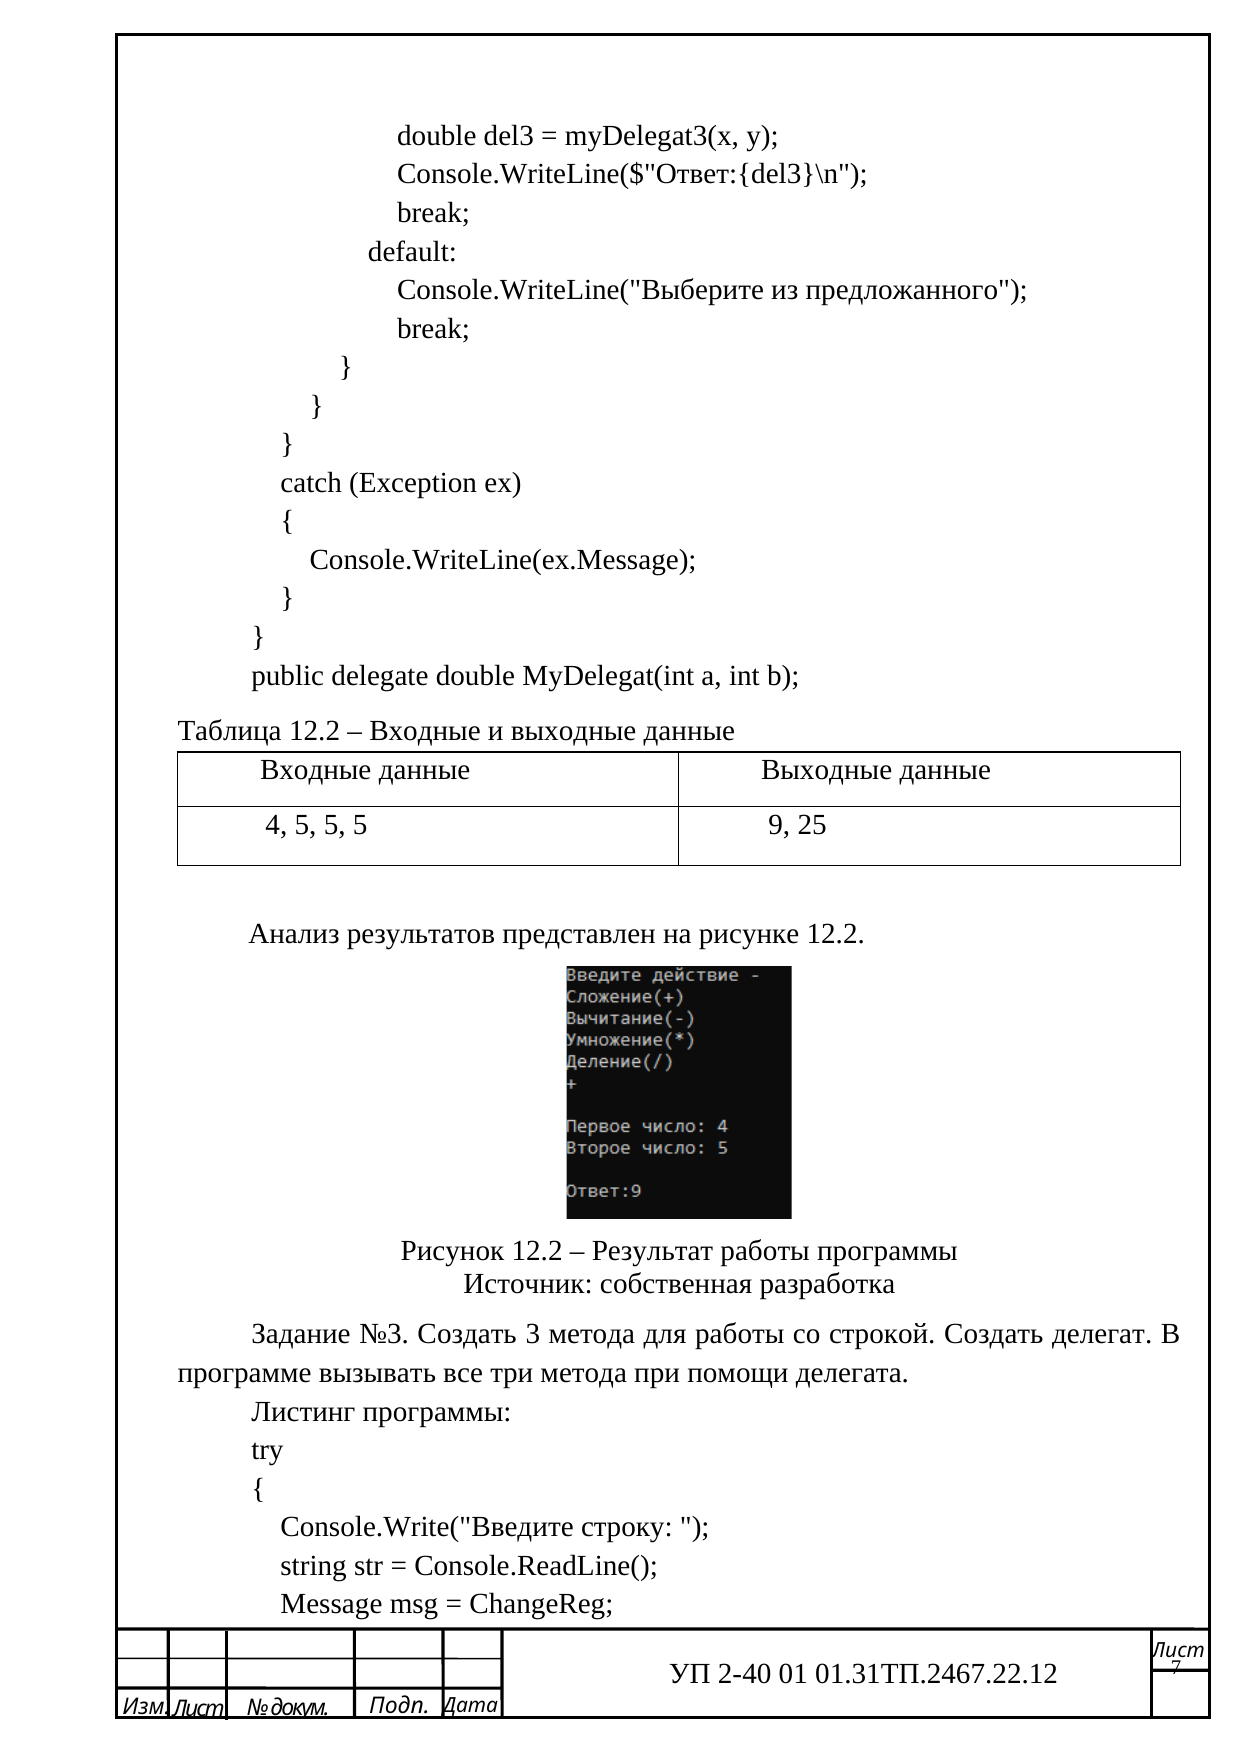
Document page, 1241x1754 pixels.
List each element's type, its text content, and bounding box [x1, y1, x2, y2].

text } [177, 388, 1181, 421]
text catch (Exception ex) [177, 465, 1181, 498]
text public delegate double MyDelegat(int a, int b); [177, 658, 1181, 691]
text Console.WriteLine(ex.Message); [177, 542, 1181, 576]
text { [177, 503, 1181, 537]
text default: [177, 234, 1181, 267]
text Console.WriteLine($"Ответ:{del3}\n"); [177, 157, 1181, 190]
text Источник: собственная разработка [177, 1266, 1181, 1300]
text Таблица 12.2 – Входные и выходные данные [177, 713, 1181, 746]
text Console.WriteLine("Выберите из предложанного"); [177, 272, 1181, 306]
text break; [177, 195, 1181, 229]
text } [177, 426, 1181, 460]
text Листинг программы: [177, 1394, 1181, 1427]
table_cell 9, 25 [679, 807, 1180, 865]
text Message msg = ChangeReg; [177, 1586, 1181, 1620]
text { [177, 1471, 1181, 1504]
text } [177, 349, 1181, 383]
text } [177, 581, 1181, 614]
text double del3 = myDelegat3(x, y); [177, 118, 1181, 152]
text } [177, 619, 1181, 653]
table_cell 4, 5, 5, 5 [178, 807, 678, 865]
text Рисунок 12.2 – Результат работы программы [177, 1233, 1181, 1266]
text string str = Console.ReadLine(); [177, 1548, 1181, 1581]
picture [566, 966, 792, 1219]
text Анализ результатов представлен на рисунке 12.2. [177, 917, 1181, 950]
text Задание №3. Создать 3 метода для работы со строкой. Создать делегат. В программе вызывать все три метода при помощи делегата. [177, 1317, 1181, 1389]
text try [177, 1432, 1181, 1466]
text break; [177, 311, 1181, 344]
table_header Выходные данные [679, 753, 1180, 806]
text Console.Write("Введите строку: "); [177, 1509, 1181, 1543]
table_header Входные данные [178, 753, 678, 806]
